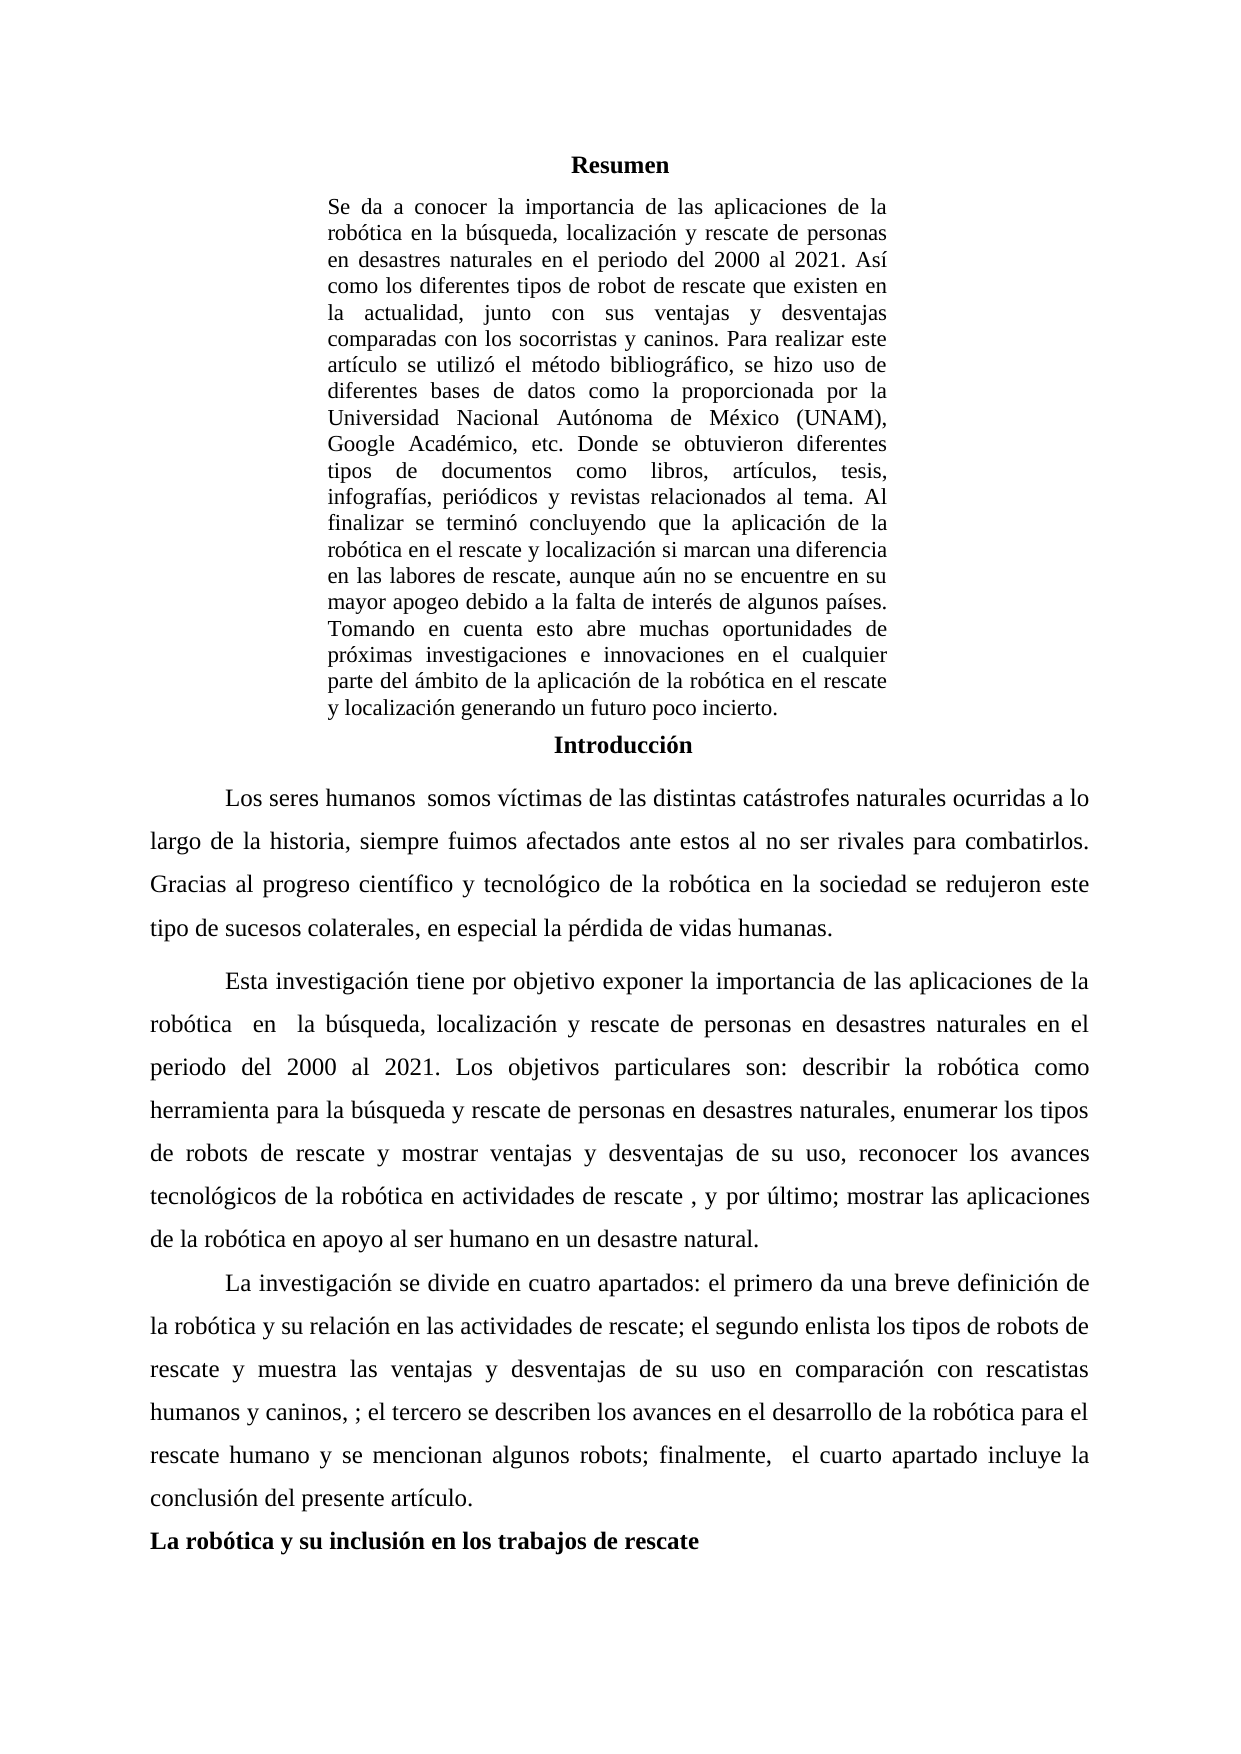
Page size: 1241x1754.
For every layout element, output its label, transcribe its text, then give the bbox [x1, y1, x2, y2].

text Esta investigación tiene por objetivo exponer la importancia de las aplicaciones de la robótica en la búsqueda, localización y rescate de personas en desastres naturales en el periodo del 2000 al 2021. Los objetivos particulares son: describir la robótica como herramienta para la búsqueda y rescate de personas en desastres naturales, enumerar los tipos de robots de rescate y mostrar ventajas y desventajas de su uso, reconocer los avances tecnológicos de la robótica en actividades de rescate , y por último; mostrar las aplicaciones de la robótica en apoyo al ser humano en un desastre natural. [150, 966, 1090, 1253]
text La investigación se divide en cuatro apartados: el primero da una breve definición de la robótica y su relación en las actividades de rescate; el segundo enlista los tipos de robots de rescate y muestra las ventajas y desventajas de su uso en comparación con rescatistas humanos y caninos, ; el tercero se describen los avances en el desarrollo de la robótica para el rescate humano y se mencionan algunos robots; finalmente, el cuarto apartado incluye la conclusión del presente artículo. [150, 1268, 1090, 1512]
text Los seres humanos somos víctimas de las distintas catástrofes naturales ocurridas a lo largo de la historia, siempre fuimos afectados ante estos al no ser rivales para combatirlos. Gracias al progreso científico y tecnológico de la robótica en la sociedad se redujeron este tipo de sucesos colaterales, en especial la pérdida de vidas humanas. [150, 783, 1090, 941]
text Se da a conocer la importancia de las aplicaciones de la robótica en la búsqueda, localización y rescate de personas en desastres naturales en el periodo del 2000 al 2021. Así como los diferentes tipos de robot de rescate que existen en la actualidad, junto con sus ventajas y desventajas comparadas con los socorristas y caninos. Para realizar este artículo se utilizó el método bibliográfico, se hizo uso de diferentes bases de datos como la proporcionada por la Universidad Nacional Autónoma de México (UNAM), Google Académico, etc. Donde se obtuvieron diferentes tipos de documentos como libros, artículos, tesis, infografías, periódicos y revistas relacionados al tema. Al finalizar se terminó concluyendo que la aplicación de la robótica en el rescate y localización si marcan una diferencia en las labores de rescate, aunque aún no se encuentre en su mayor apogeo debido a la falta de interés de algunos países. Tomando en cuenta esto abre muchas oportunidades de próximas investigaciones e innovaciones en el cualquier parte del ámbito de la aplicación de la robótica en el rescate y localización generando un futuro poco incierto. [327, 193, 888, 720]
text Introducción [150, 730, 1090, 759]
text La robótica y su inclusión en los trabajos de rescate [150, 1526, 1090, 1555]
text Resumen [150, 150, 1090, 179]
